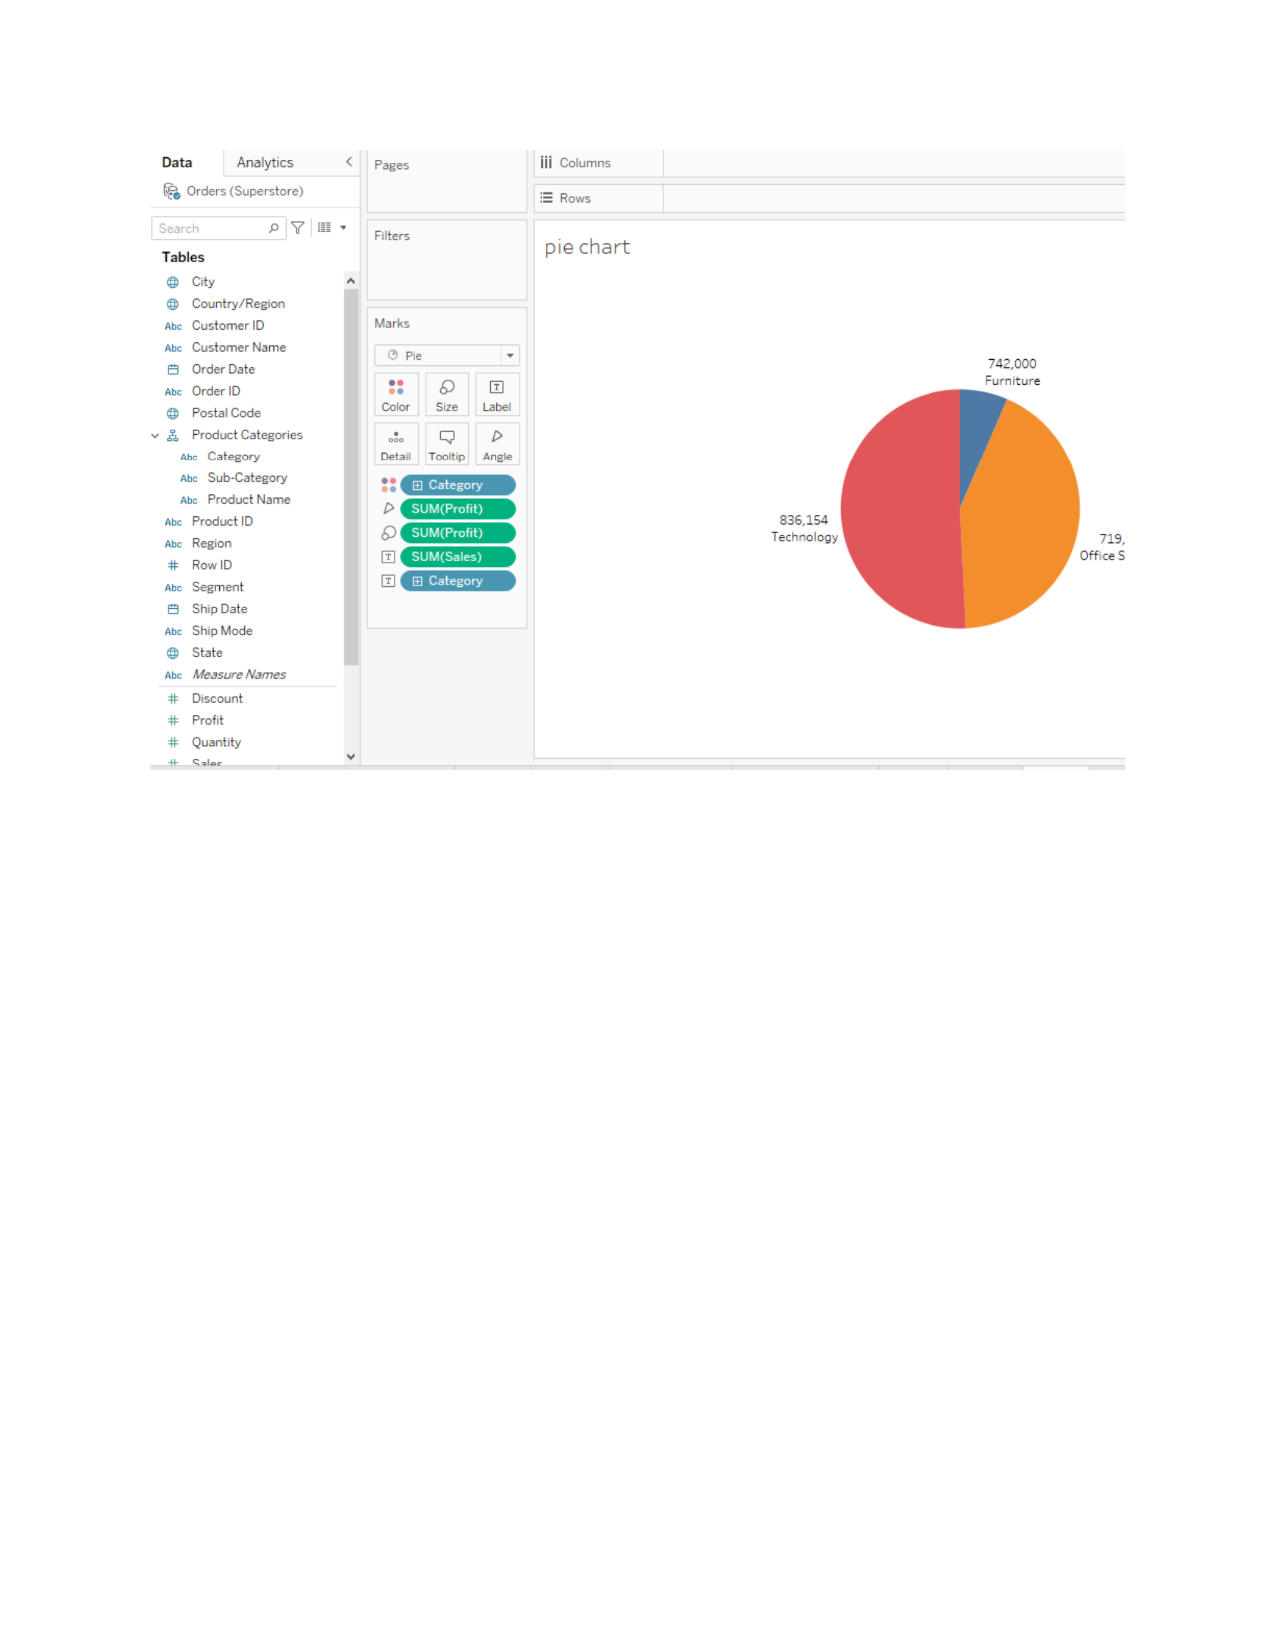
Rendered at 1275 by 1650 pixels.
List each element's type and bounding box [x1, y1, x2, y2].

picture [150, 150, 1125, 770]
